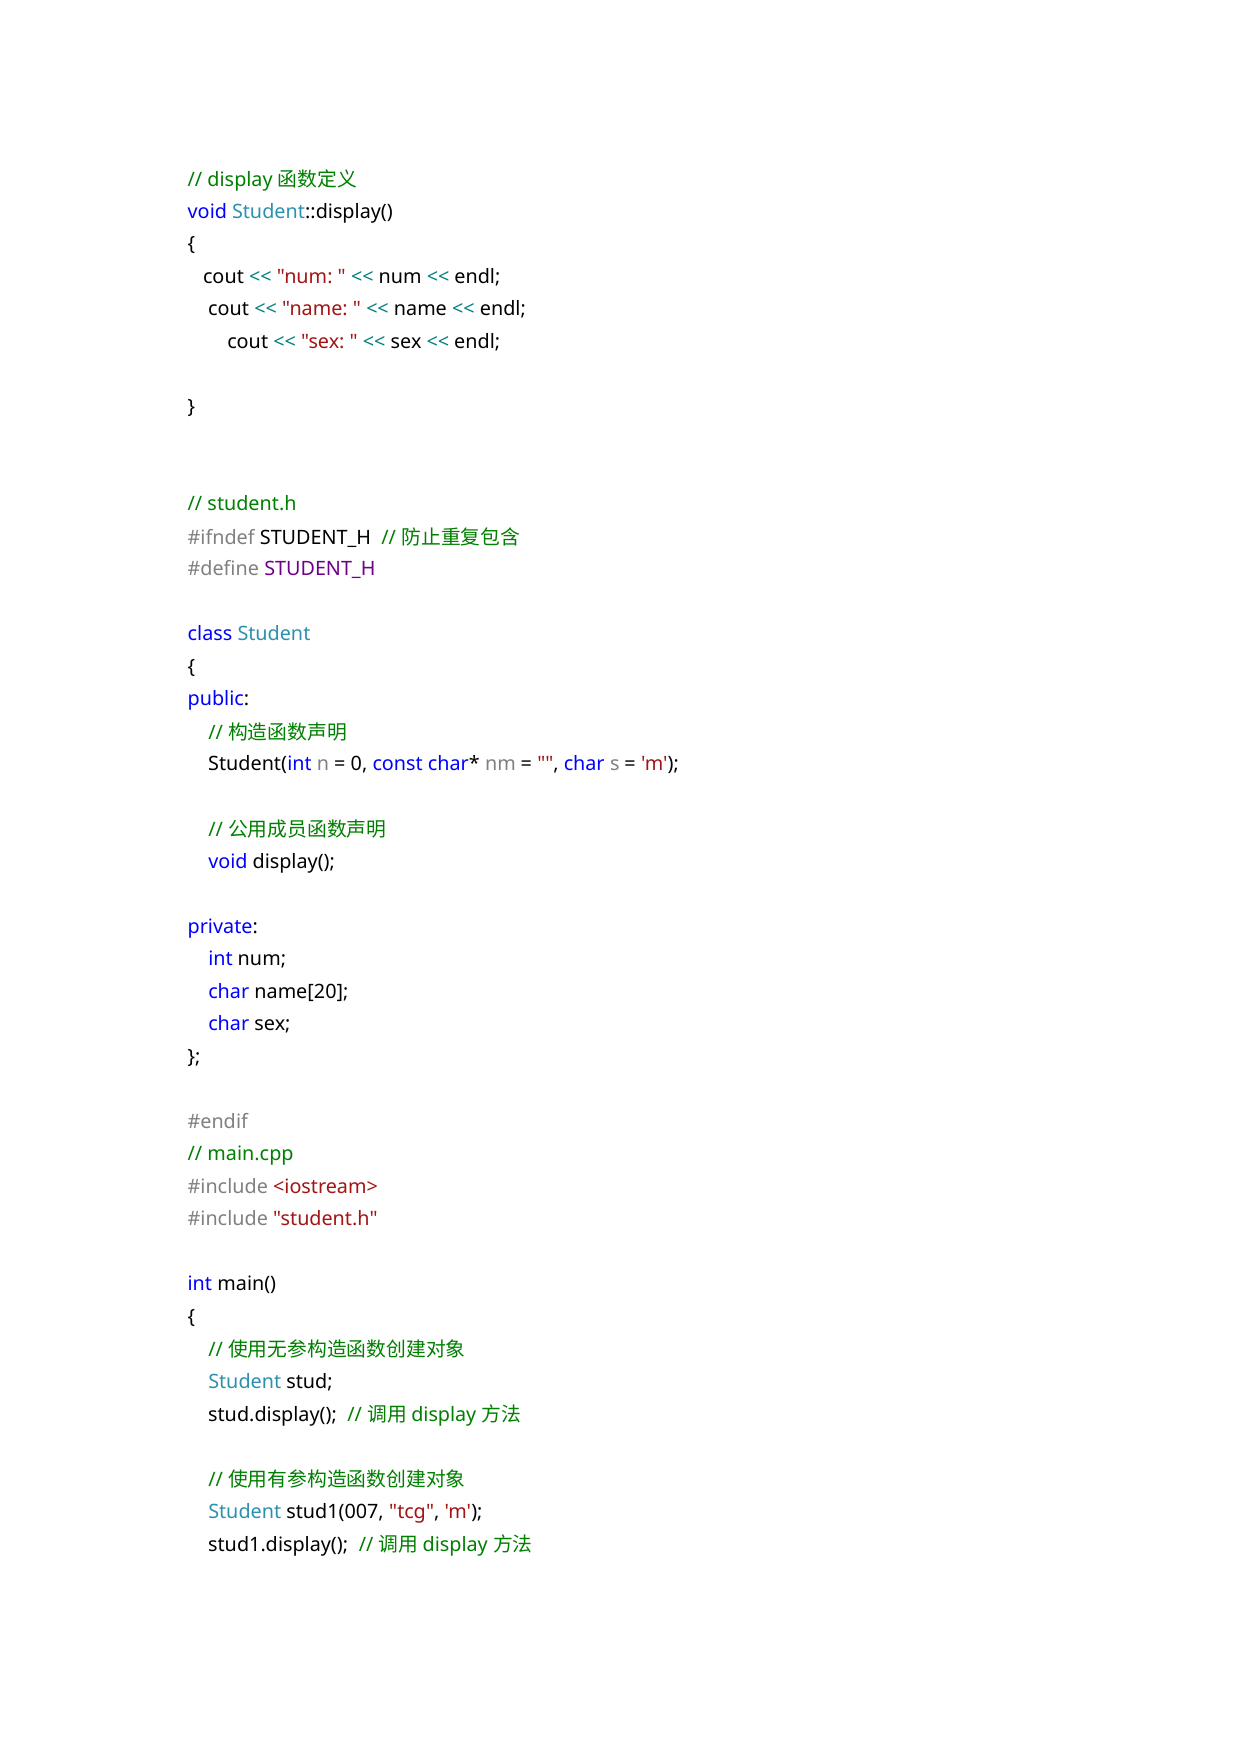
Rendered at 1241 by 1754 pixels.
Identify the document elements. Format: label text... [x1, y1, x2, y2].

text // 公用成员函数声明 [187, 812, 1053, 844]
text // 构造函数声明 [187, 714, 1053, 747]
text stud1.display(); // 调用 display 方法 [187, 1527, 1053, 1559]
text private: [187, 909, 1053, 942]
text } [187, 389, 1053, 422]
text Student(int n = 0, const char* nm = "", char s = 'm'); [187, 747, 1053, 779]
text { [187, 1299, 1053, 1332]
text void Student::display() [187, 194, 1053, 227]
text cout << "sex: " << sex << endl; [187, 324, 1053, 357]
text // student.h [187, 487, 1053, 519]
text stud.display(); // 调用 display 方法 [187, 1397, 1053, 1429]
text class Student [187, 617, 1053, 649]
text { [187, 649, 1053, 682]
text cout << "name: " << name << endl; [187, 292, 1053, 324]
text public: [187, 682, 1053, 714]
text int main() [187, 1267, 1053, 1299]
text #define STUDENT_H [187, 552, 1053, 584]
text char name[20]; [187, 974, 1053, 1007]
text Student stud; [187, 1364, 1053, 1397]
text // 使用无参构造函数创建对象 [187, 1332, 1053, 1364]
text // 使用有参构造函数创建对象 [187, 1462, 1053, 1494]
text // display 函数定义 [187, 162, 1053, 194]
text void display(); [187, 844, 1053, 877]
text #include "student.h" [187, 1202, 1053, 1234]
text // main.cpp [187, 1137, 1053, 1169]
text cout << "num: " << num << endl; [187, 259, 1053, 292]
text }; [187, 1039, 1053, 1072]
text { [187, 227, 1053, 259]
text int num; [187, 942, 1053, 974]
text Student stud1(007, "tcg", 'm'); [187, 1494, 1053, 1527]
text #ifndef STUDENT_H // 防止重复包含 [187, 519, 1053, 552]
text #include <iostream> [187, 1169, 1053, 1202]
text #endif [187, 1104, 1053, 1137]
text char sex; [187, 1007, 1053, 1039]
